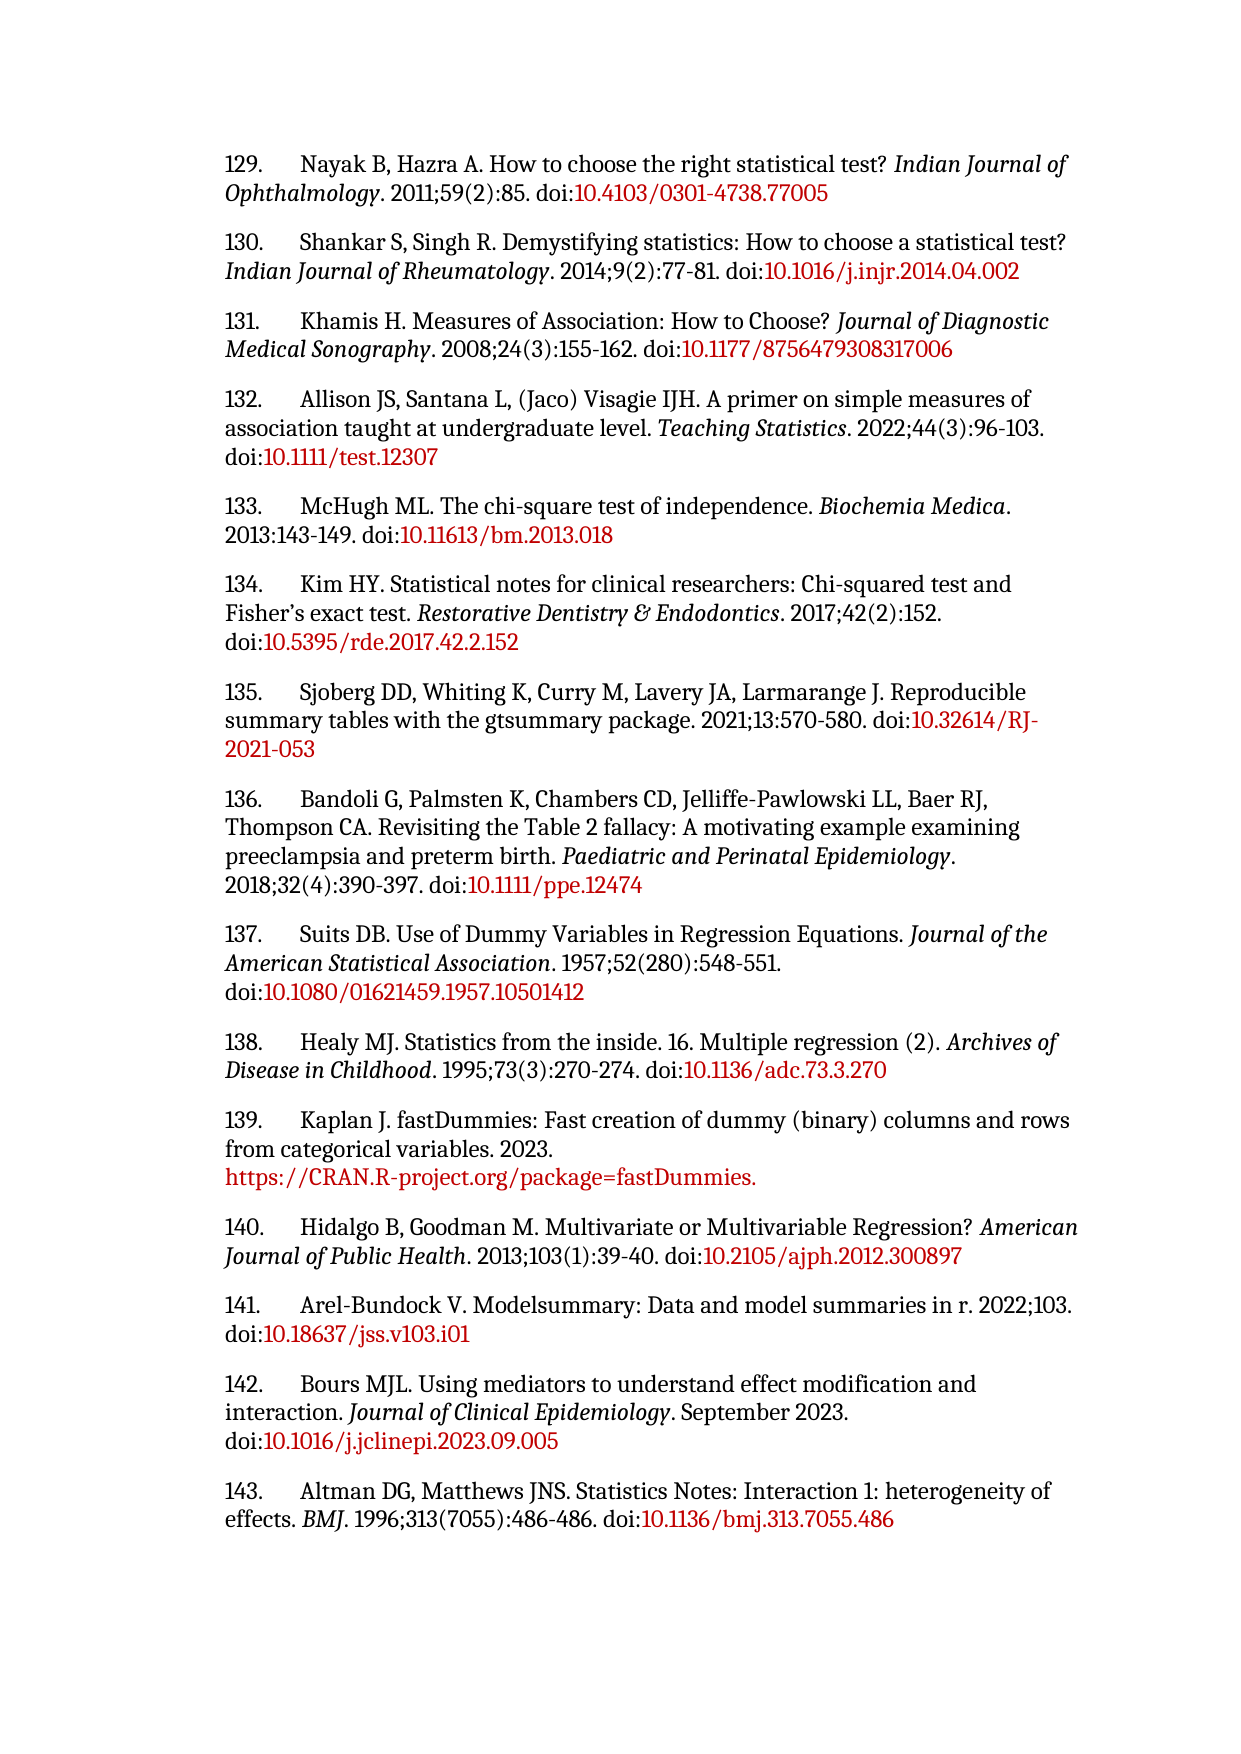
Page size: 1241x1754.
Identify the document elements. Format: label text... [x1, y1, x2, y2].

text 143. Altman DG, Matthews JNS. Statistics Notes: Interaction 1: heterogeneity of effects. BMJ. 1996;313(7055):486-486. doi:10.1136/bmj.313.7055.486 [225, 1477, 1090, 1534]
text 138. Healy MJ. Statistics from the inside. 16. Multiple regression (2). Archives of Disease in Childhood. 1995;73(3):270-274. doi:10.1136/adc.73.3.270 [225, 1027, 1090, 1085]
text 137. Suits DB. Use of Dummy Variables in Regression Equations. Journal of the American Statistical Association. 1957;52(280):548-551. doi:10.1080/01621459.1957.10501412 [225, 920, 1090, 1007]
text 132. Allison JS, Santana L, (Jaco) Visagie IJH. A primer on simple measures of association taught at undergraduate level. Teaching Statistics. 2022;44(3):96-103. doi:10.1111/test.12307 [225, 385, 1090, 471]
text 135. Sjoberg DD, Whiting K, Curry M, Lavery JA, Larmarange J. Reproducible summary tables with the gtsummary package. 2021;13:570-580. doi:10.32614/RJ-2021-053 [225, 677, 1090, 764]
text 142. Bours MJL. Using mediators to understand effect modification and interaction. Journal of Clinical Epidemiology. September 2023. doi:10.1016/j.jclinepi.2023.09.005 [225, 1369, 1090, 1456]
text 139. Kaplan J. fastDummies: Fast creation of dummy (binary) columns and rows from categorical variables. 2023. https://CRAN.R-project.org/package=fastDummies. [225, 1106, 1090, 1192]
text 129. Nayak B, Hazra A. How to choose the right statistical test? Indian Journal of Ophthalmology. 2011;59(2):85. doi:10.4103/0301-4738.77005 [225, 150, 1090, 207]
text 130. Shankar S, Singh R. Demystifying statistics: How to choose a statistical test? Indian Journal of Rheumatology. 2014;9(2):77-81. doi:10.1016/j.injr.2014.04.002 [225, 228, 1090, 286]
text 133. McHugh ML. The chi-square test of independence. Biochemia Medica. 2013:143-149. doi:10.11613/bm.2013.018 [225, 492, 1090, 549]
text 134. Kim HY. Statistical notes for clinical researchers: Chi-squared test and Fisher’s exact test. Restorative Dentistry & Endodontics. 2017;42(2):152. doi:10.5395/rde.2017.42.2.152 [225, 570, 1090, 657]
text 131. Khamis H. Measures of Association: How to Choose? Journal of Diagnostic Medical Sonography. 2008;24(3):155-162. doi:10.1177/8756479308317006 [225, 307, 1090, 364]
text 140. Hidalgo B, Goodman M. Multivariate or Multivariable Regression? American Journal of Public Health. 2013;103(1):39-40. doi:10.2105/ajph.2012.300897 [225, 1213, 1090, 1270]
text 141. Arel-Bundock V. Modelsummary: Data and model summaries in r. 2022;103. doi:10.18637/jss.v103.i01 [225, 1291, 1090, 1349]
text 136. Bandoli G, Palmsten K, Chambers CD, Jelliffe-Pawlowski LL, Baer RJ, Thompson CA. Revisiting the Table 2 fallacy: A motivating example examining preeclampsia and preterm birth. Paediatric and Perinatal Epidemiology. 2018;32(4):390-397. doi:10.1111/ppe.12474 [225, 784, 1090, 899]
